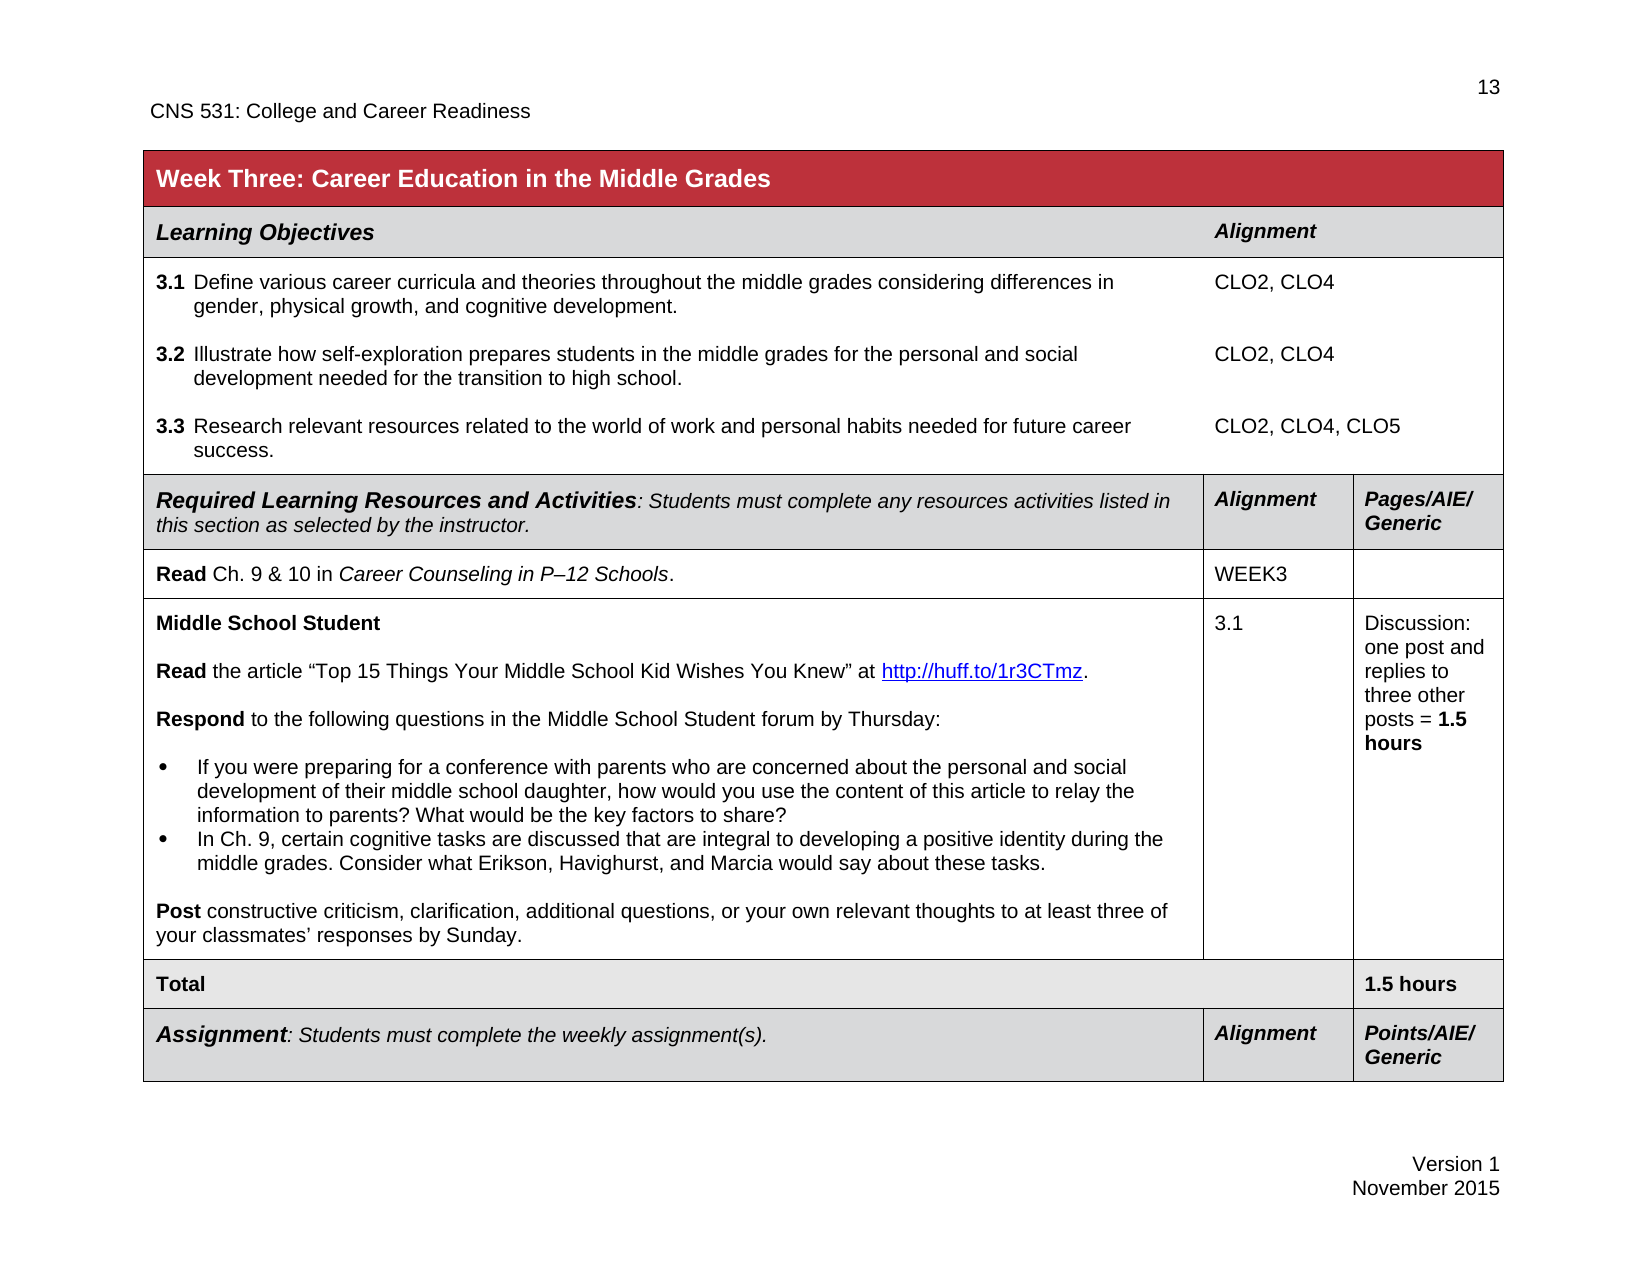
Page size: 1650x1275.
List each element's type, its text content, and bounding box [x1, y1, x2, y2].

table_cell [1203, 960, 1353, 1008]
table_cell Discussion: one post and replies to three other posts = 1.5 hours [1354, 599, 1503, 959]
table_cell [1354, 550, 1503, 598]
table_header [1353, 151, 1503, 206]
table_cell Read Ch. 9 & 10 in Career Counseling in P–12 Schools. [144, 550, 1203, 598]
table_cell Middle School Student Read the article “Top 15 Things Your Middle School Kid Wishes You Knew” at http://huff.to/1r3CTmz. Respond to the following questions in the Middle School Student forum by Thursday: If you were preparing for a conference with parents who are concerned about the personal and social development of their middle school daughter, how would you use the content of this article to relay the information to parents? What would be the key factors to share? In Ch. 9, certain cognitive tasks are discussed that are integral to developing a positive identity during the middle grades. Consider what Erikson, Havighurst, and Marcia would say about these tasks. Post constructive criticism, clarification, additional questions, or your own relevant thoughts to at least three of your classmates’ responses by Sunday. [144, 599, 1203, 959]
table_cell Total [144, 960, 294, 1008]
table_header Week Three: Career Education in the Middle Grades [144, 151, 1203, 206]
table_cell Points/AIE/ Generic [1354, 1009, 1503, 1081]
table_header [1203, 151, 1353, 206]
table_cell Alignment [1204, 475, 1353, 549]
table_cell Define various career curricula and theories throughout the middle grades considering differences in gender, physical growth, and cognitive development. Illustrate how self-exploration prepares students in the middle grades for the personal and social development needed for the transition to high school. Research relevant resources related to the world of work and personal habits needed for future career success. [144, 258, 1203, 474]
table_cell Required Learning Resources and Activities: Students must complete any resources activities listed in this section as selected by the instructor. [144, 475, 1203, 549]
table_cell Assignment: Students must complete the weekly assignment(s). [144, 1009, 1203, 1081]
table_cell WEEK3 [1204, 550, 1353, 598]
table_cell [294, 960, 1203, 1008]
table_cell CLO2, CLO4 CLO2, CLO4 CLO2, CLO4, CLO5 [1203, 258, 1503, 474]
table_cell Pages/AIE/ Generic [1354, 475, 1503, 549]
table_cell 1.5 hours [1354, 960, 1503, 1008]
table_cell Alignment [1203, 207, 1503, 257]
table_cell Learning Objectives [144, 207, 1203, 257]
table_cell Alignment [1204, 1009, 1353, 1081]
table_cell 3.1 [1204, 599, 1353, 959]
